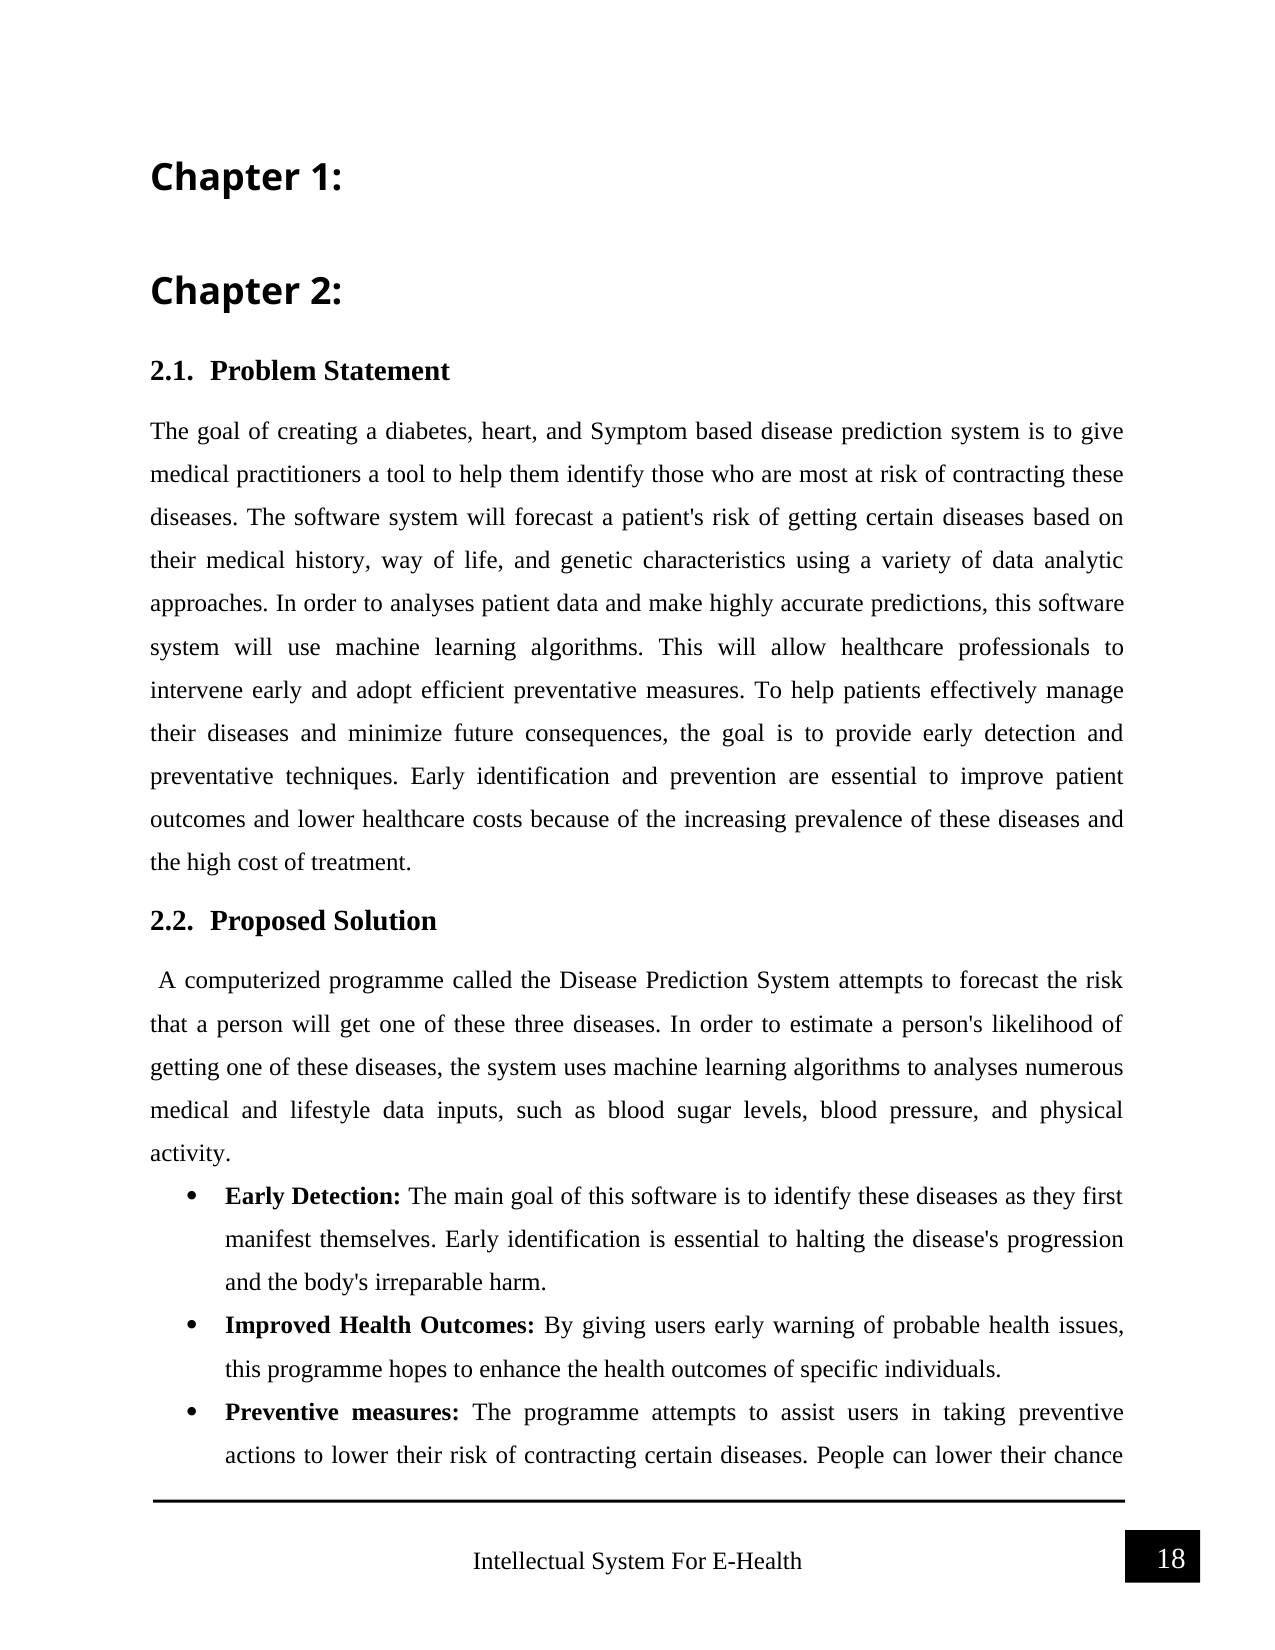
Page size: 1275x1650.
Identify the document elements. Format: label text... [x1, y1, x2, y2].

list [187, 1397, 1125, 1469]
list Early Detection: The main goal of this software is to identify these diseases as they first manifest themselves. Early identification is essential to halting the disease's progression and the body's irreparable harm. [187, 1181, 1125, 1296]
list Improved Health Outcomes: By giving users early warning of probable health issues, this programme hopes to enhance the health outcomes of specific individuals. [187, 1311, 1125, 1382]
subtitle Proposed Solution [150, 903, 1125, 936]
text A computerized programme called the Disease Prediction System attempts to forecast the risk that a person will get one of these three diseases. In order to estimate a person's likelihood of getting one of these diseases, the system uses machine learning algorithms to analyses numerous medical and lifestyle data inputs, such as blood sugar levels, blood pressure, and physical activity. [150, 966, 1125, 1167]
subtitle Problem Statement [150, 353, 1125, 387]
text The goal of creating a diabetes, heart, and Symptom based disease prediction system is to give medical practitioners a tool to help them identify those who are most at risk of contracting these diseases. The software system will forecast a patient's risk of getting certain diseases based on their medical history, way of life, and genetic characteristics using a variety of data analytic approaches. In order to analyses patient data and make highly accurate predictions, this software system will use machine learning algorithms. This will allow healthcare professionals to intervene early and adopt efficient preventative measures. To help patients effectively manage their diseases and minimize future consequences, the goal is to provide early detection and preventative techniques. Early identification and prevention are essential to improve patient outcomes and lower healthcare costs because of the increasing prevalence of these diseases and the high cost of treatment. [150, 416, 1125, 876]
